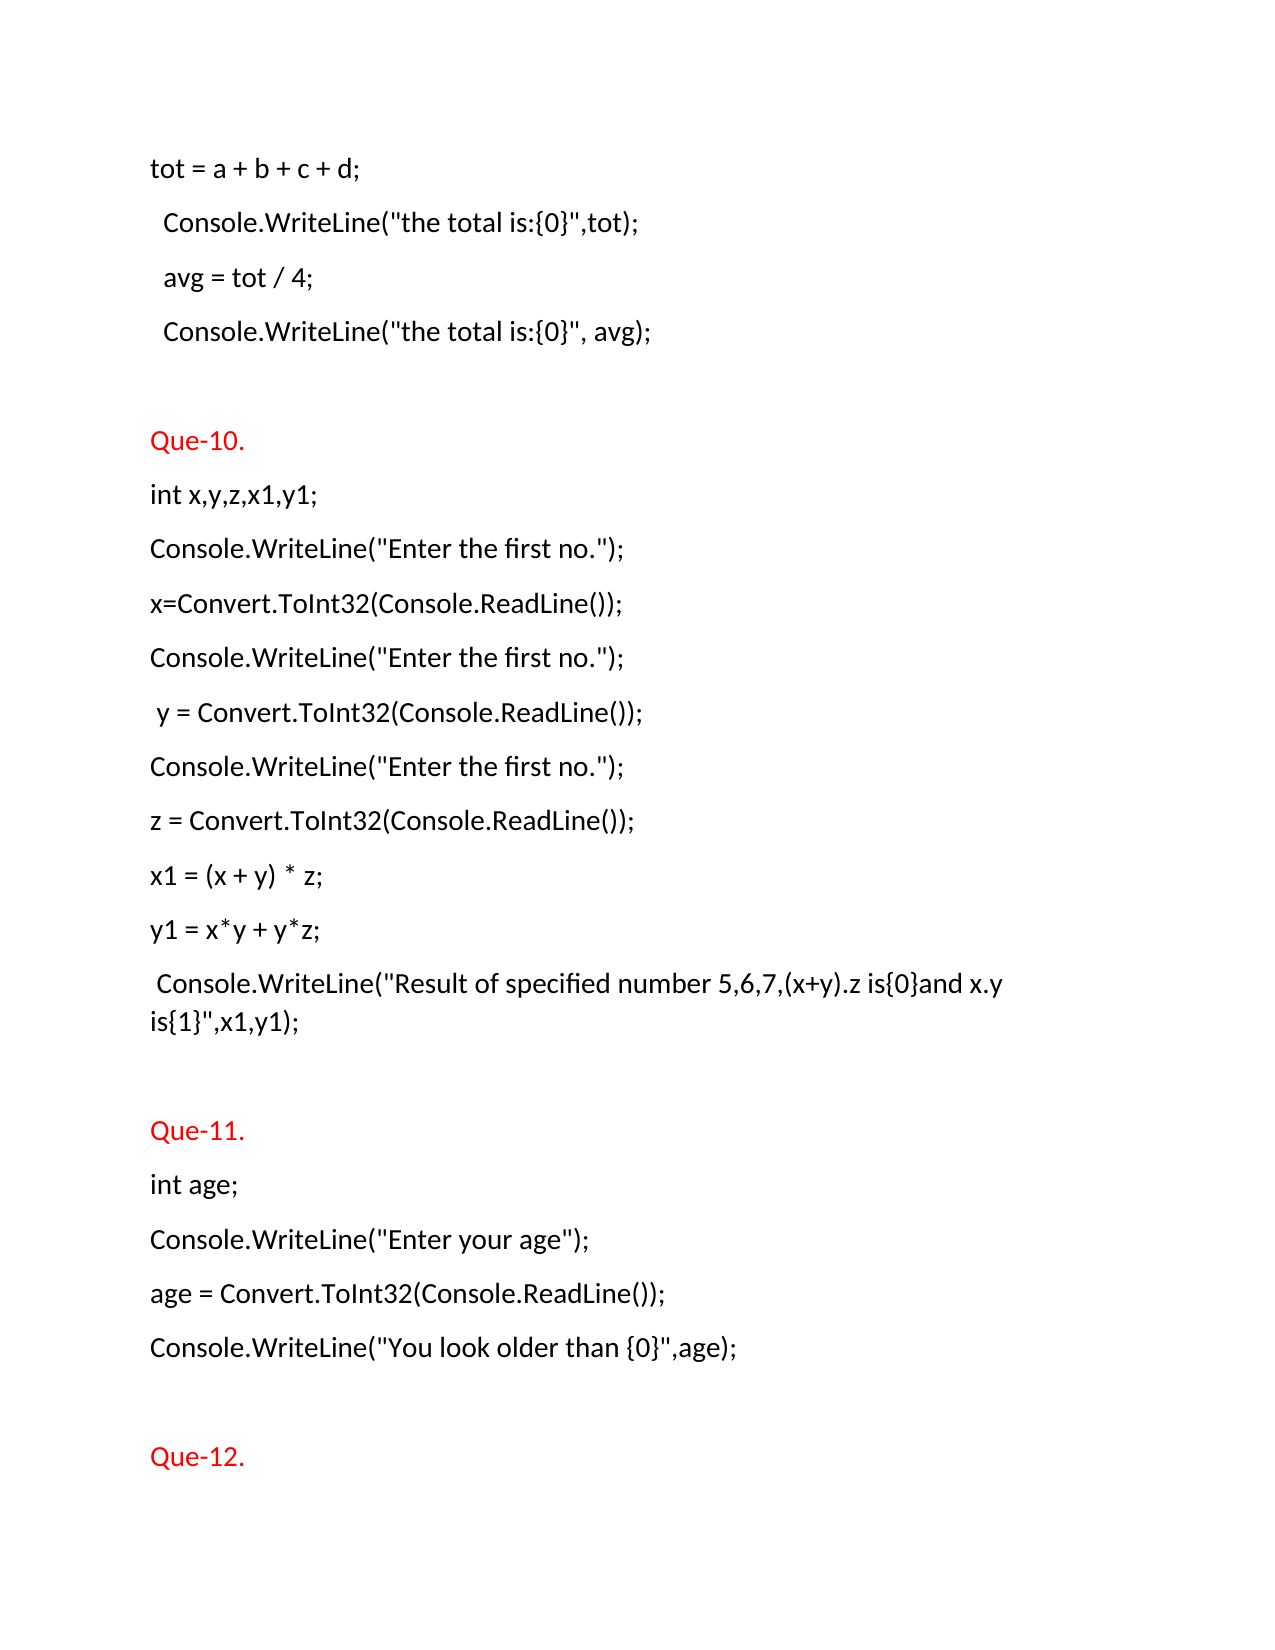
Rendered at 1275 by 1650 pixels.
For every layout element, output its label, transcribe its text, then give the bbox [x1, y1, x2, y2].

text Console.WriteLine("the total is:{0}",tot); [150, 204, 1125, 240]
text Que-12. [150, 1438, 1125, 1474]
text age = Convert.ToInt32(Console.ReadLine()); [150, 1275, 1125, 1311]
text Console.WriteLine("You look older than {0}",age); [150, 1329, 1125, 1365]
text Console.WriteLine("Enter the first no."); [150, 531, 1125, 566]
text y = Convert.ToInt32(Console.ReadLine()); [150, 694, 1125, 729]
text Console.WriteLine("Enter your age"); [150, 1221, 1125, 1256]
text z = Convert.ToInt32(Console.ReadLine()); [150, 802, 1125, 838]
text Console.WriteLine("Enter the first no."); [150, 748, 1125, 784]
text Console.WriteLine("Result of specified number 5,6,7,(x+y).z is{0}and x.y is{1}",x1,y1); [150, 966, 1125, 1039]
text int age; [150, 1166, 1125, 1202]
text Console.WriteLine("Enter the first no."); [150, 639, 1125, 675]
text tot = a + b + c + d; [150, 150, 1125, 186]
text y1 = x*y + y*z; [150, 911, 1125, 947]
text Que-11. [150, 1112, 1125, 1148]
text x1 = (x + y) * z; [150, 857, 1125, 892]
text avg = tot / 4; [150, 259, 1125, 294]
text int x,y,z,x1,y1; [150, 476, 1125, 512]
text Que-10. [150, 422, 1125, 457]
text x=Convert.ToInt32(Console.ReadLine()); [150, 585, 1125, 621]
text Console.WriteLine("the total is:{0}", avg); [150, 313, 1125, 349]
